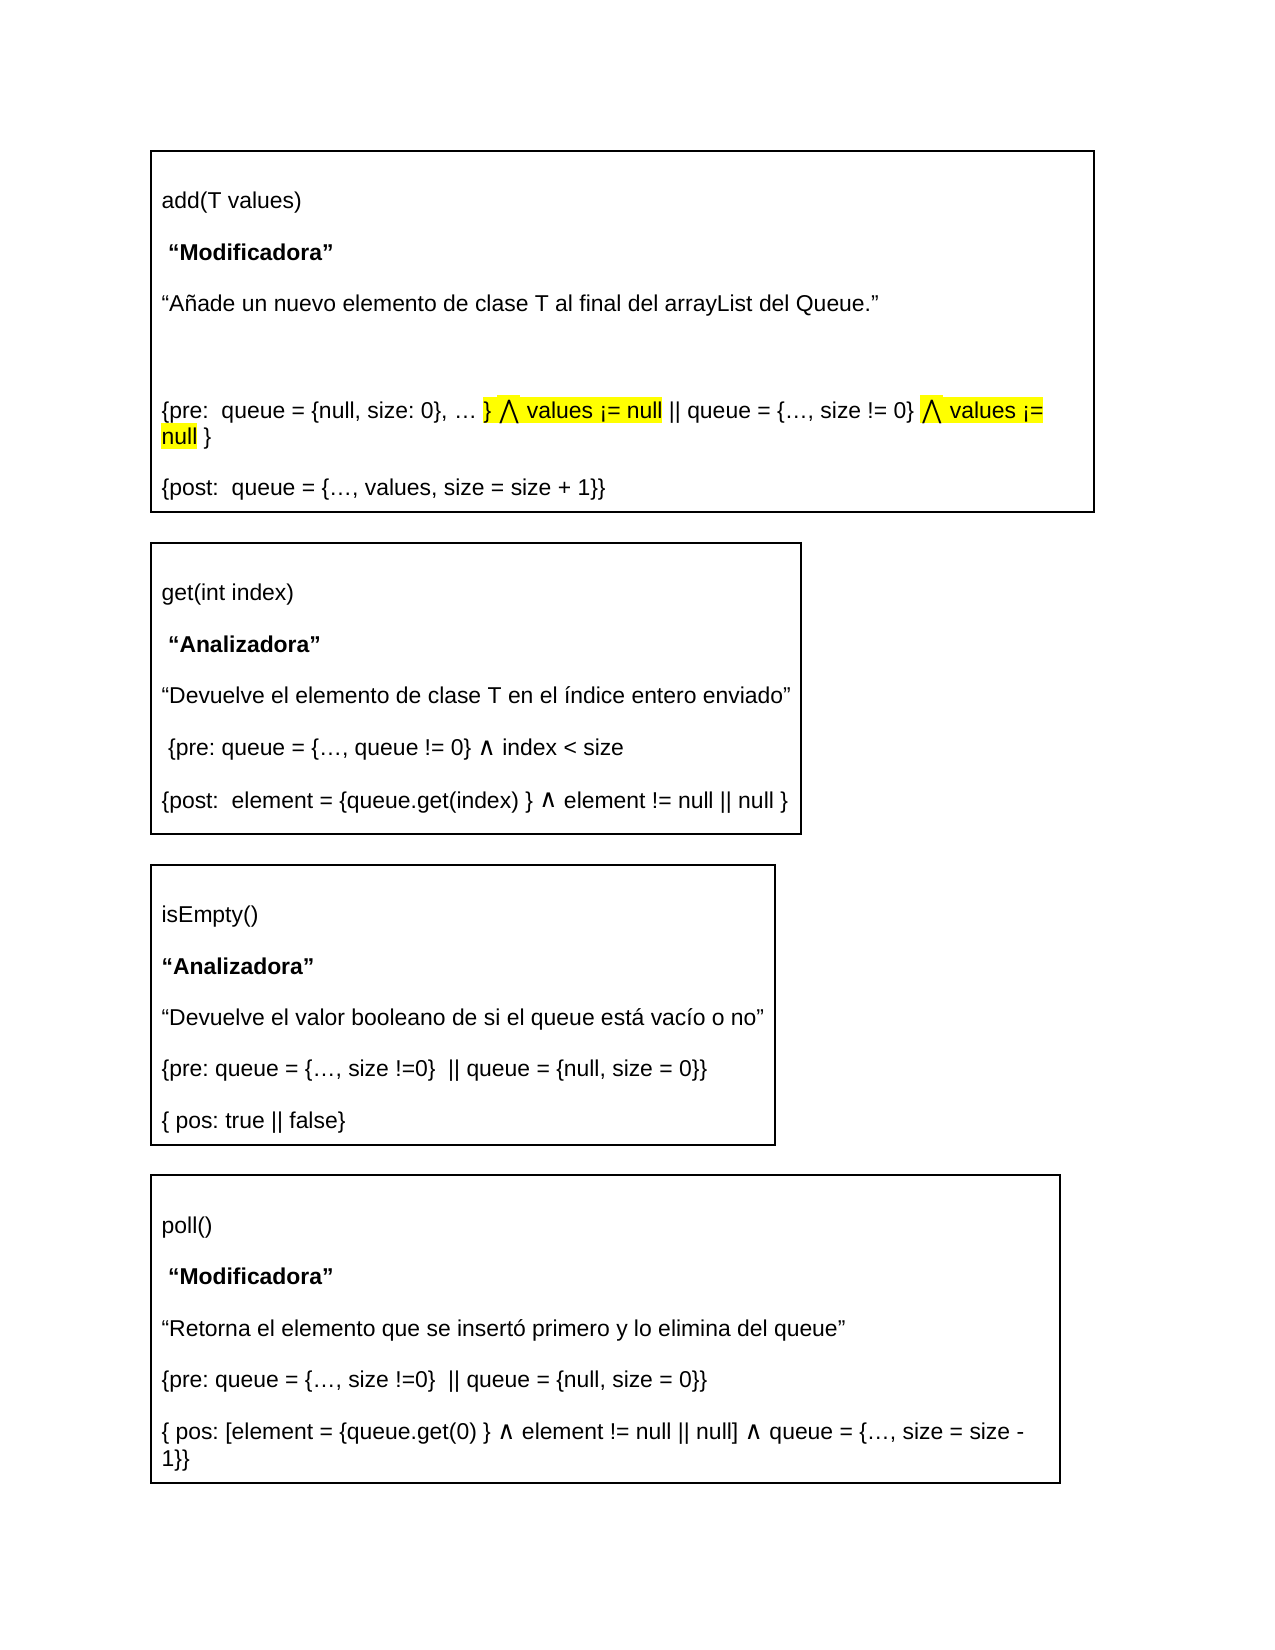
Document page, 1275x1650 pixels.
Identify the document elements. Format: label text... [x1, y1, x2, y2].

table_header get(int index) “Analizadora” “Devuelve el elemento de clase T en el índice entero enviado” {pre: queue = {…, queue != 0} index < size {post: element = {queue.get(index) } element != null || null } [152, 544, 800, 833]
table_header add(T values) “Modificadora” “Añade un nuevo elemento de clase T al final del arrayList del Queue.” {pre: queue = {null, size: 0}, … } ⋀ values ¡= null || queue = {…, size != 0} ⋀ values ¡= null } {post: queue = {…, values, size = size + 1}} [152, 152, 1093, 511]
table_header isEmpty() “Analizadora” “Devuelve el valor booleano de si el queue está vacío o no” {pre: queue = {…, size !=0} || queue = {null, size = 0}} { pos: true || false} [152, 866, 774, 1143]
table_header poll() “Modificadora” “Retorna el elemento que se insertó primero y lo elimina del queue” {pre: queue = {…, size !=0} || queue = {null, size = 0}} { pos: [element = {queue.get(0) } element != null || null] queue = {…, size = size - 1}} [152, 1176, 1059, 1482]
